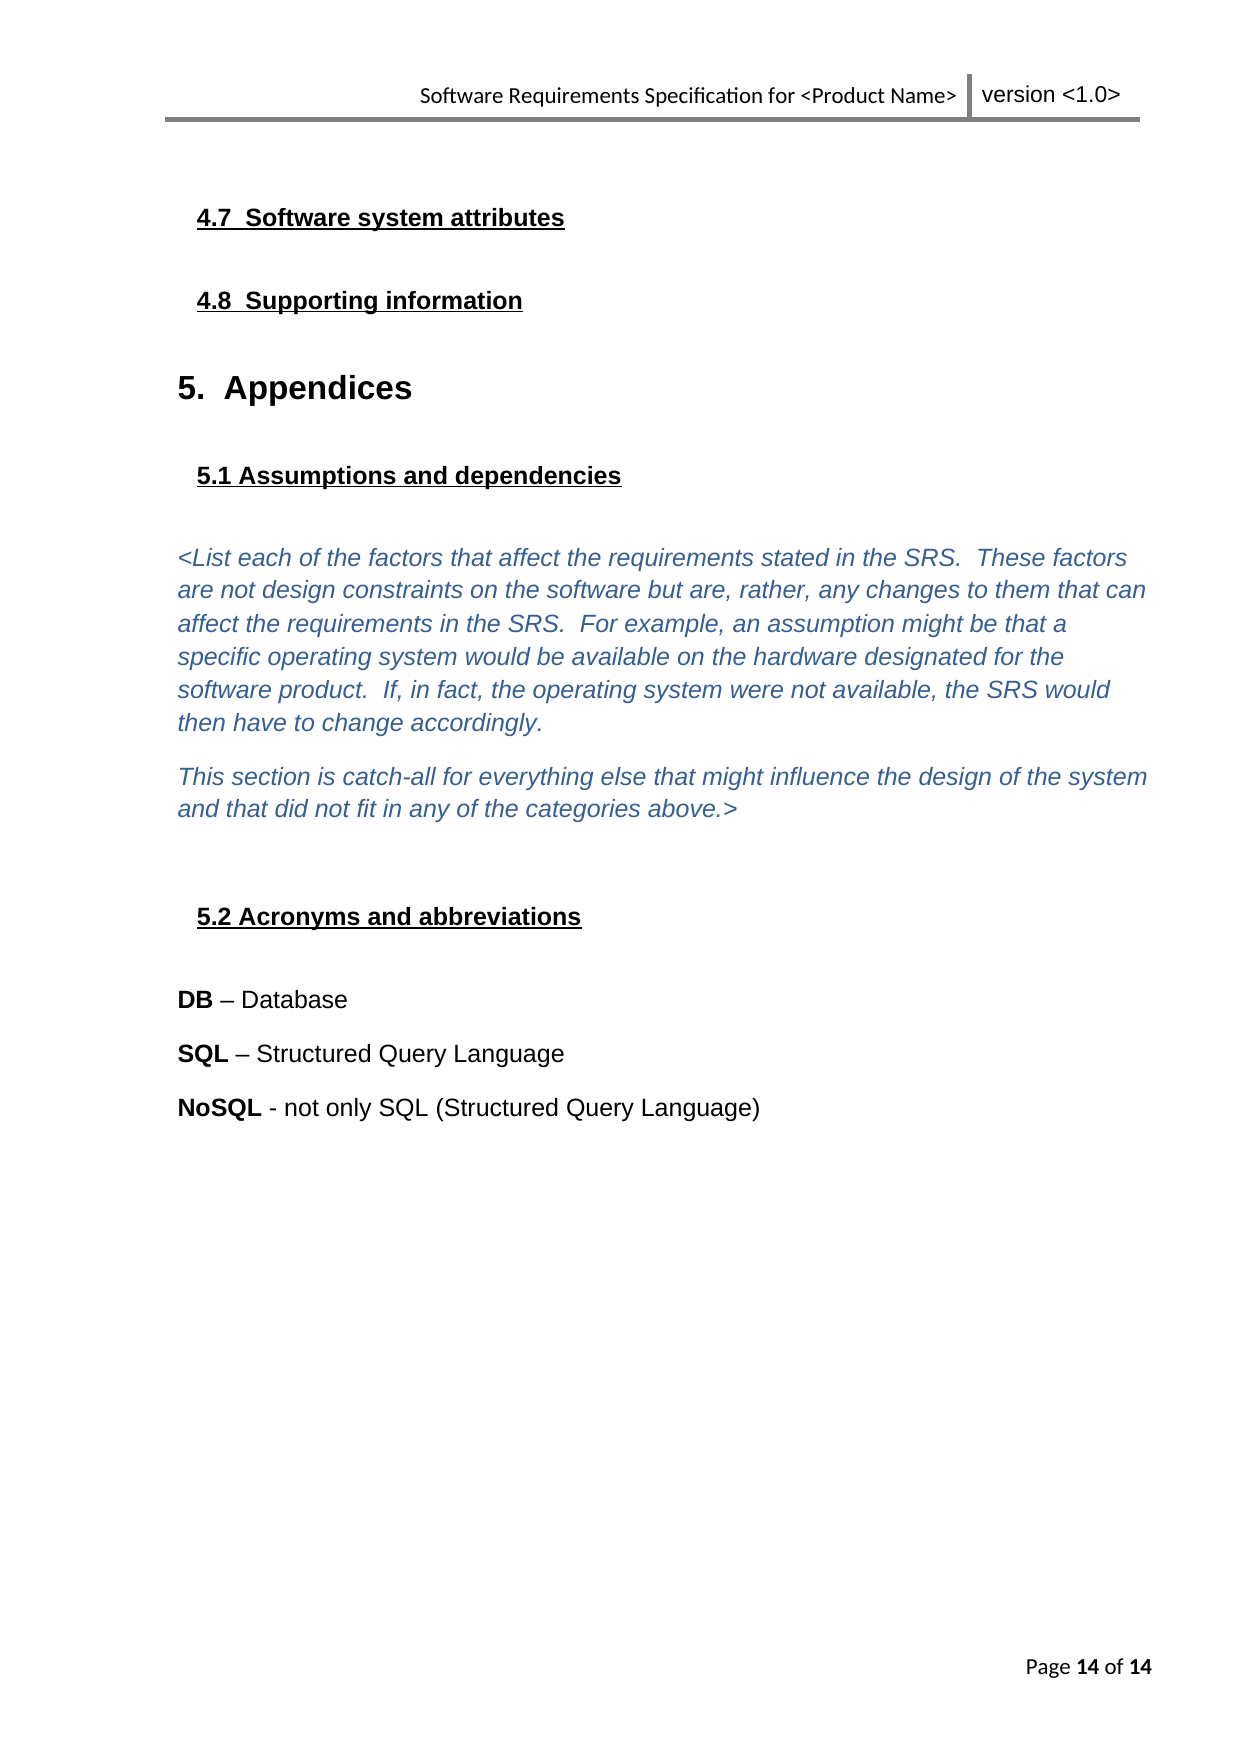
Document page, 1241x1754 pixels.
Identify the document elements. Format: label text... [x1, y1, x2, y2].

subtitle 5. Appendices [177, 368, 1077, 407]
subtitle 4.7 Software system attributes [197, 203, 1077, 232]
text <List each of the factors that affect the requirements stated in the SRS. These factors are not design constraints on the software but are, rather, any changes to them that can affect the requirements in the SRS. For example, an assumption might be that a specific operating system would be available on the hardware designated for the software product. If, in fact, the operating system were not available, the SRS would then have to change accordingly. [177, 542, 1152, 736]
text DB – Database [177, 985, 1152, 1013]
subtitle 4.8 Supporting information [197, 286, 1077, 315]
text NoSQL - not only SQL (Structured Query Language) [177, 1092, 1152, 1121]
subtitle 5.1 Assumptions and dependencies [197, 461, 1077, 489]
text SQL – Structured Query Language [177, 1039, 1152, 1067]
subtitle 5.2 Acronyms and abbreviations [197, 902, 1077, 931]
text This section is catch-all for everything else that might influence the design of the system and that did not fit in any of the categories above.> [177, 761, 1152, 823]
